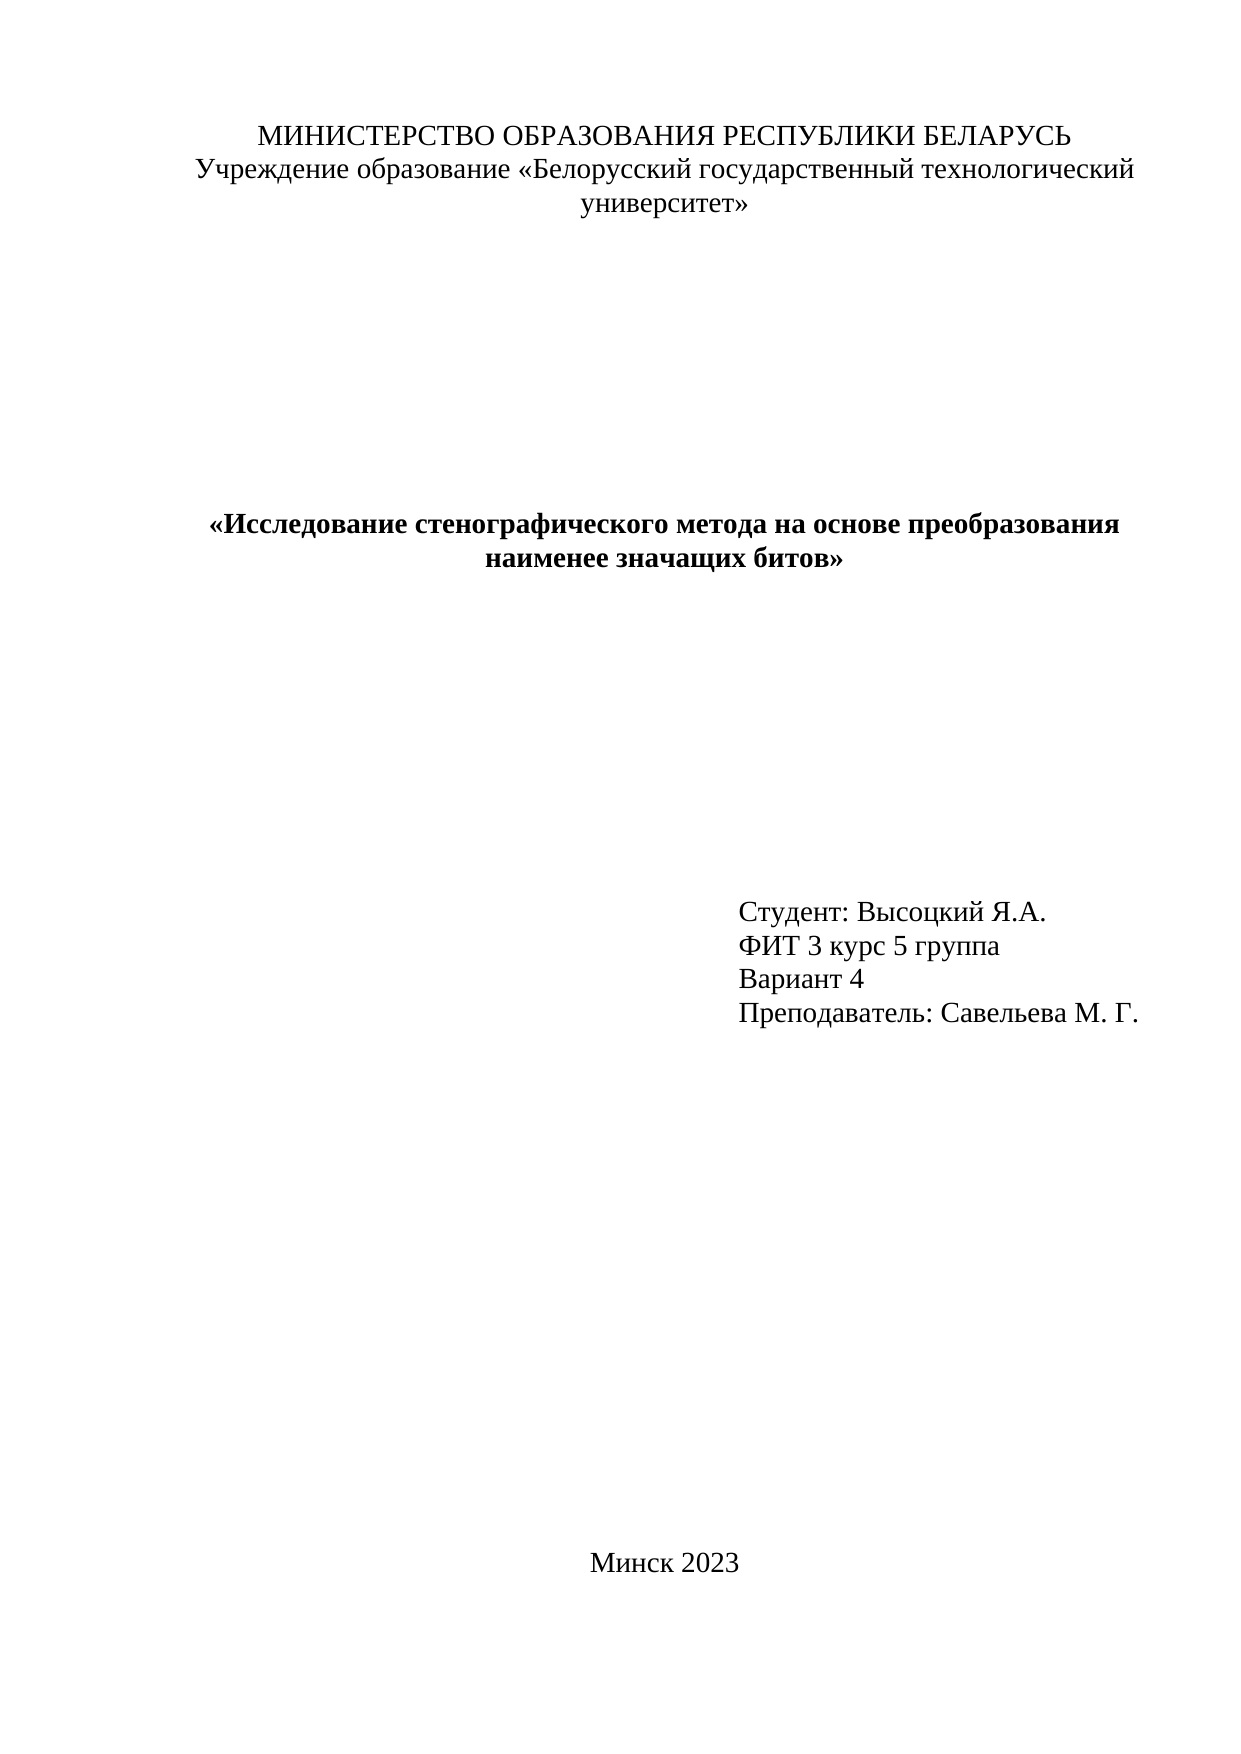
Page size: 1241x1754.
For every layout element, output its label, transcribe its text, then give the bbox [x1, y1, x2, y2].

text «Исследование стенографического метода на основе преобразования наименее значащих битов» [177, 506, 1152, 573]
text Преподаватель: Савельева М. Г. [738, 995, 1152, 1028]
text Минск 2023 [177, 1545, 1152, 1579]
text МИНИСТЕРСТВО ОБРАЗОВАНИЯ РЕСПУБЛИКИ БЕЛАРУСЬ [177, 118, 1152, 152]
text Учреждение образование «Белорусский государственный технологический университет» [177, 152, 1152, 219]
text Вариант 4 [738, 961, 1152, 995]
text Студент: Высоцкий Я.А. [738, 894, 1152, 928]
text ФИТ 3 курс 5 группа [738, 928, 1152, 961]
